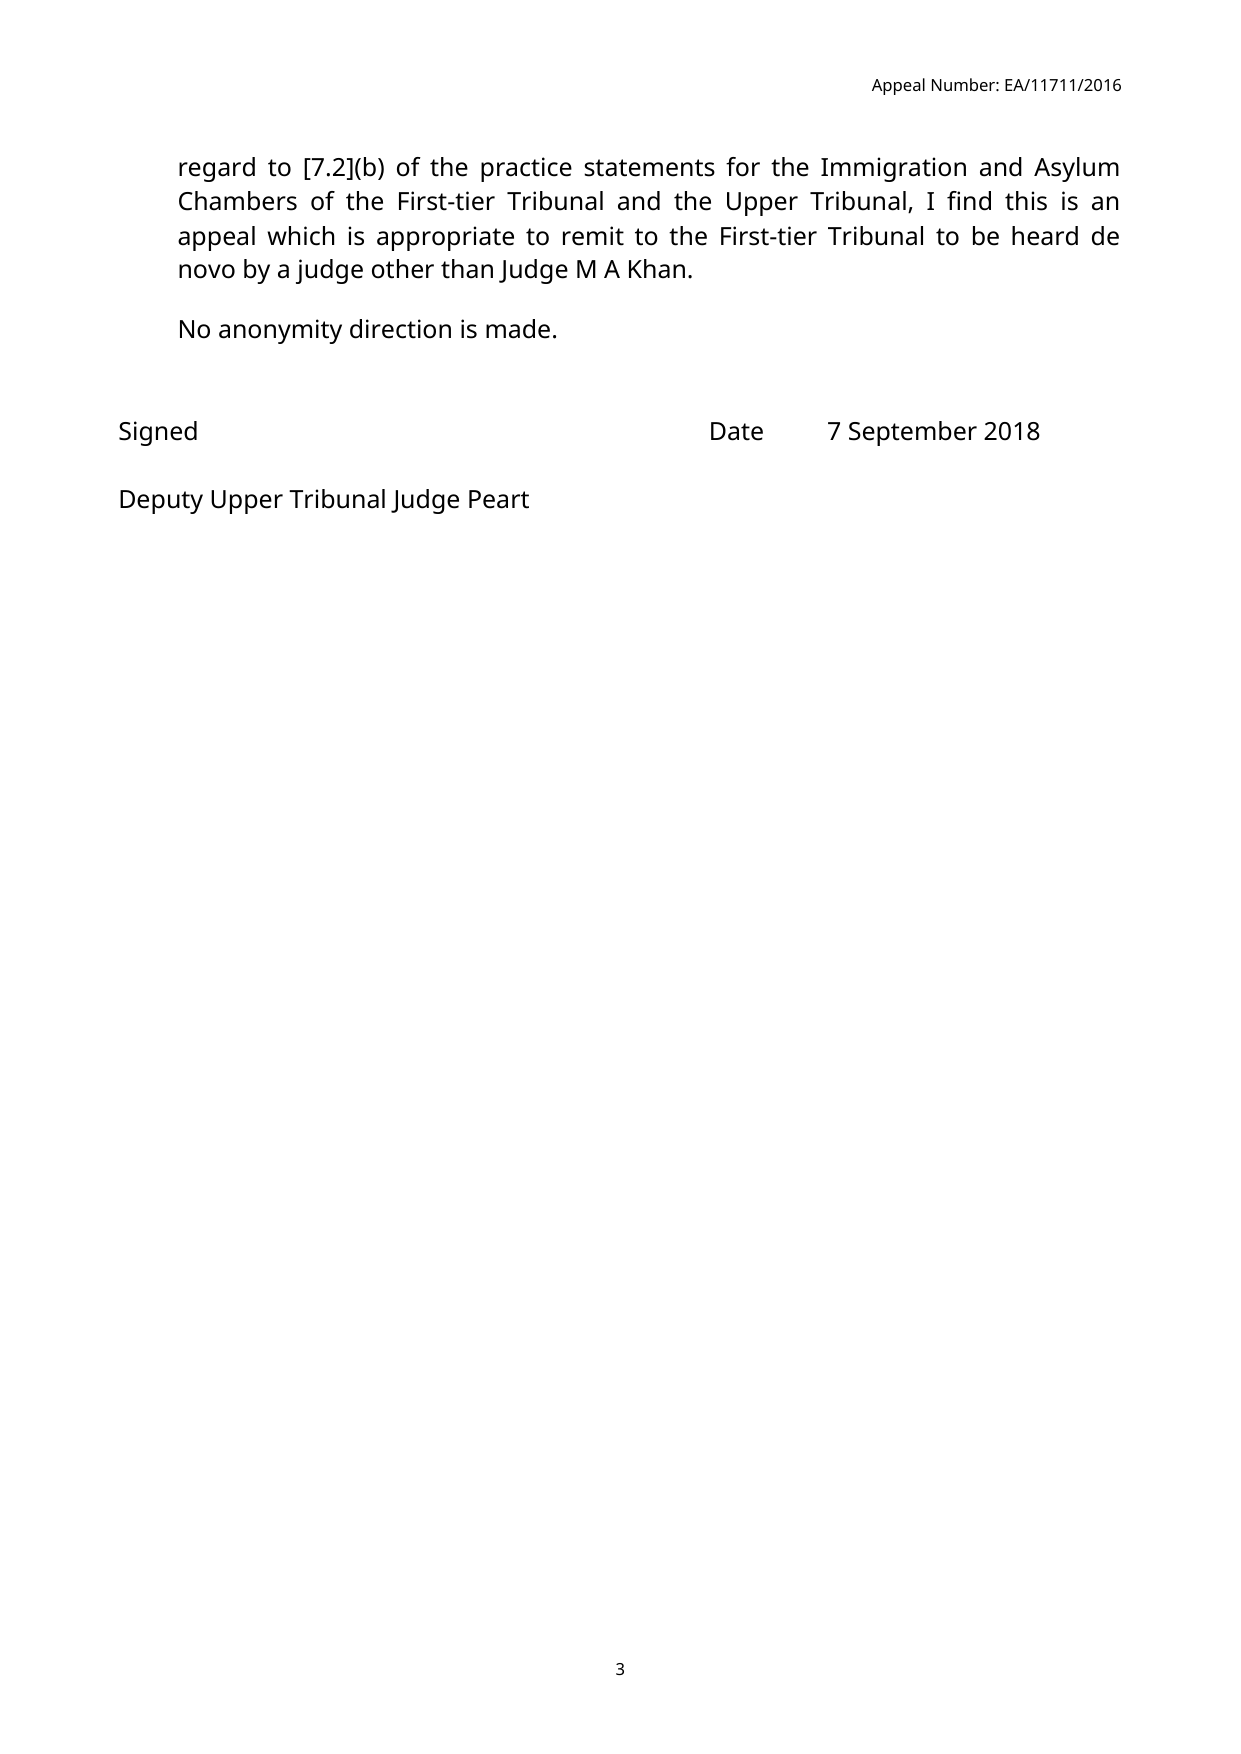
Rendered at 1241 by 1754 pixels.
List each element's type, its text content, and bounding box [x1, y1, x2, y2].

text Deputy Upper Tribunal Judge Peart [118, 482, 1122, 516]
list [118, 150, 1122, 286]
text No anonymity direction is made. [177, 311, 1122, 345]
text Signed Date 7 September 2018 [118, 413, 1122, 447]
